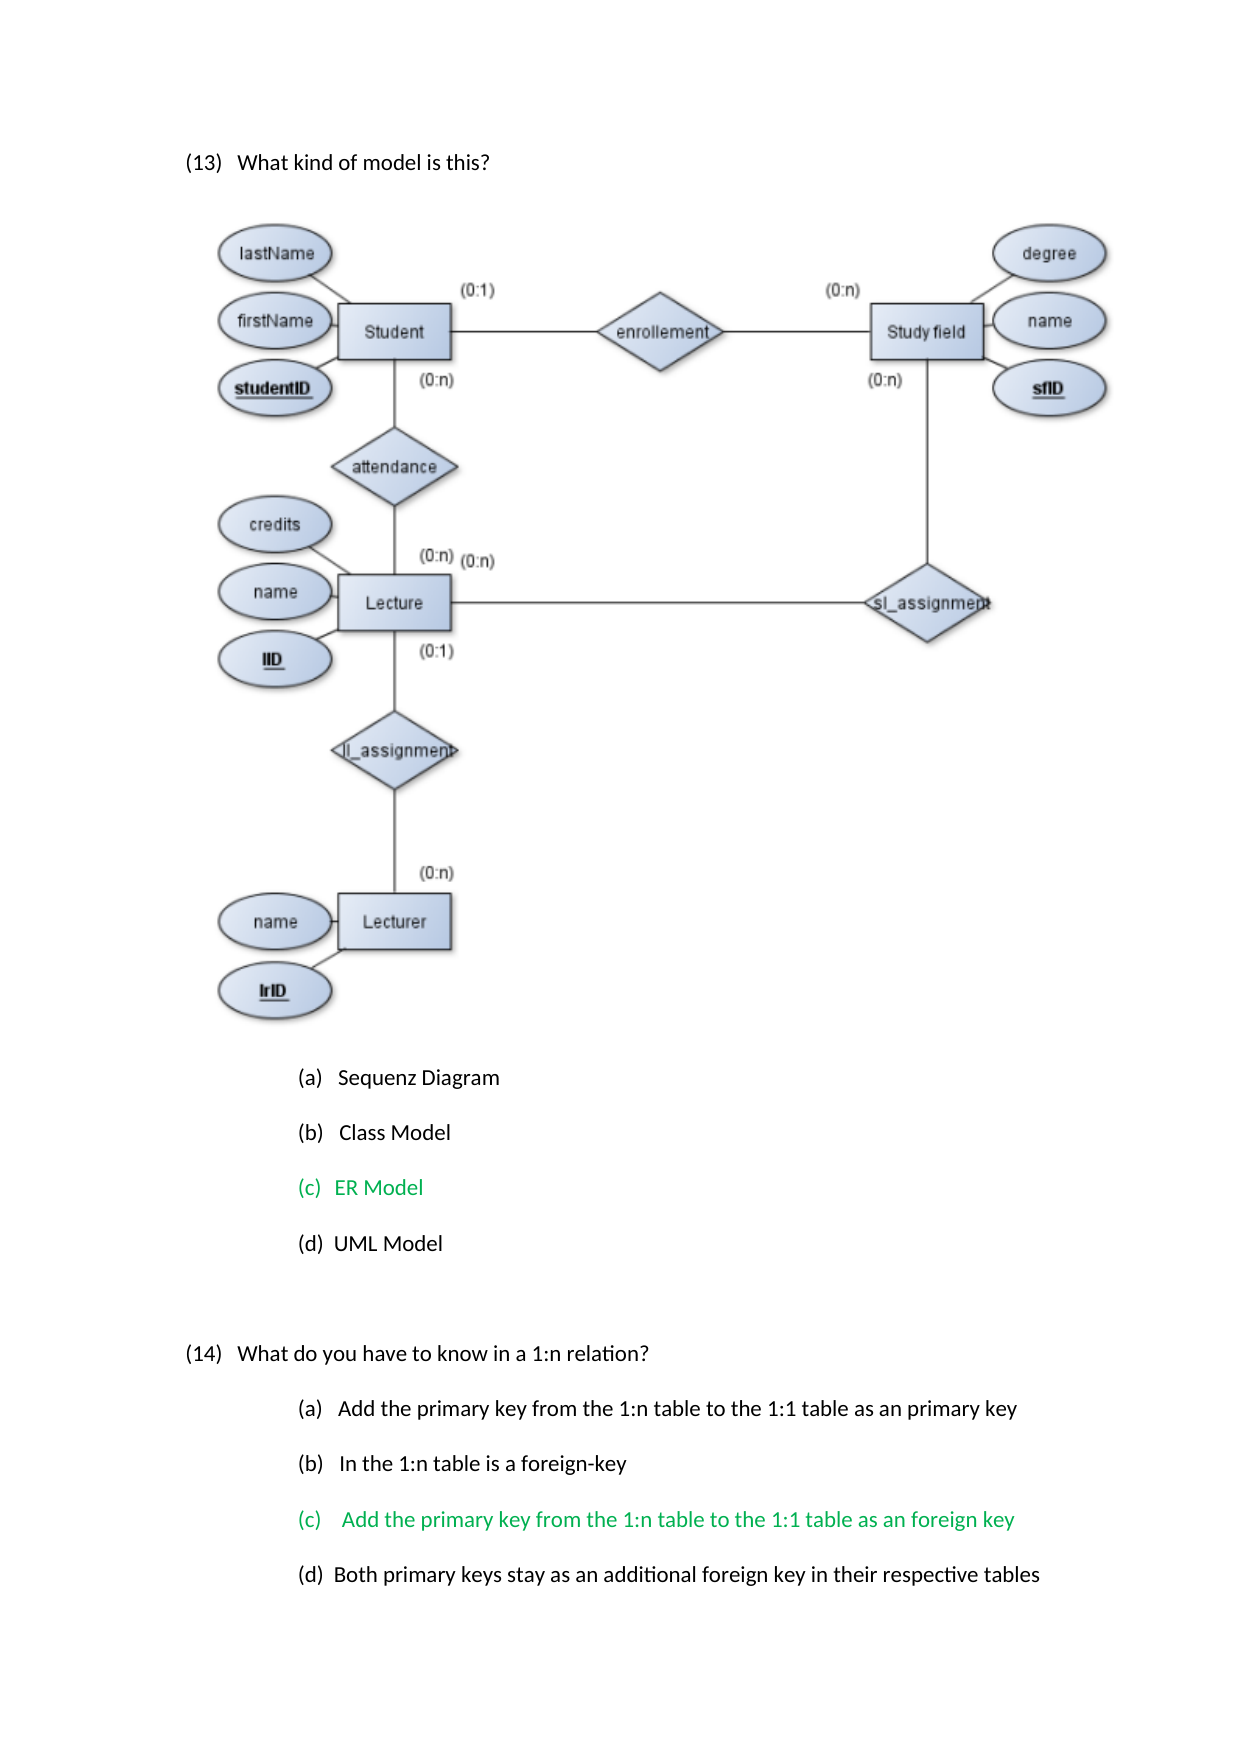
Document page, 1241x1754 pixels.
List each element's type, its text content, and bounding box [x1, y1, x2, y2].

text (d) UML Model [298, 1229, 1093, 1257]
text (14) What do you have to know in a 1:n relation? [185, 1339, 1093, 1367]
text (13) What kind of model is this? [185, 148, 1093, 176]
text (b) Class Model [298, 1118, 1093, 1146]
text (a) Add the primary key from the 1:n table to the 1:1 table as an primary key [298, 1394, 1093, 1422]
text (a) Sequenz Diagram [298, 1063, 1093, 1091]
text (c) Add the primary key from the 1:n table to the 1:1 table as an foreign key [298, 1505, 1093, 1533]
text (d) Both primary keys stay as an additional foreign key in their respective tables [298, 1560, 1093, 1588]
picture [185, 202, 1130, 1036]
text (c) ER Model [298, 1173, 1093, 1202]
text (b) In the 1:n table is a foreign-key [298, 1449, 1093, 1478]
